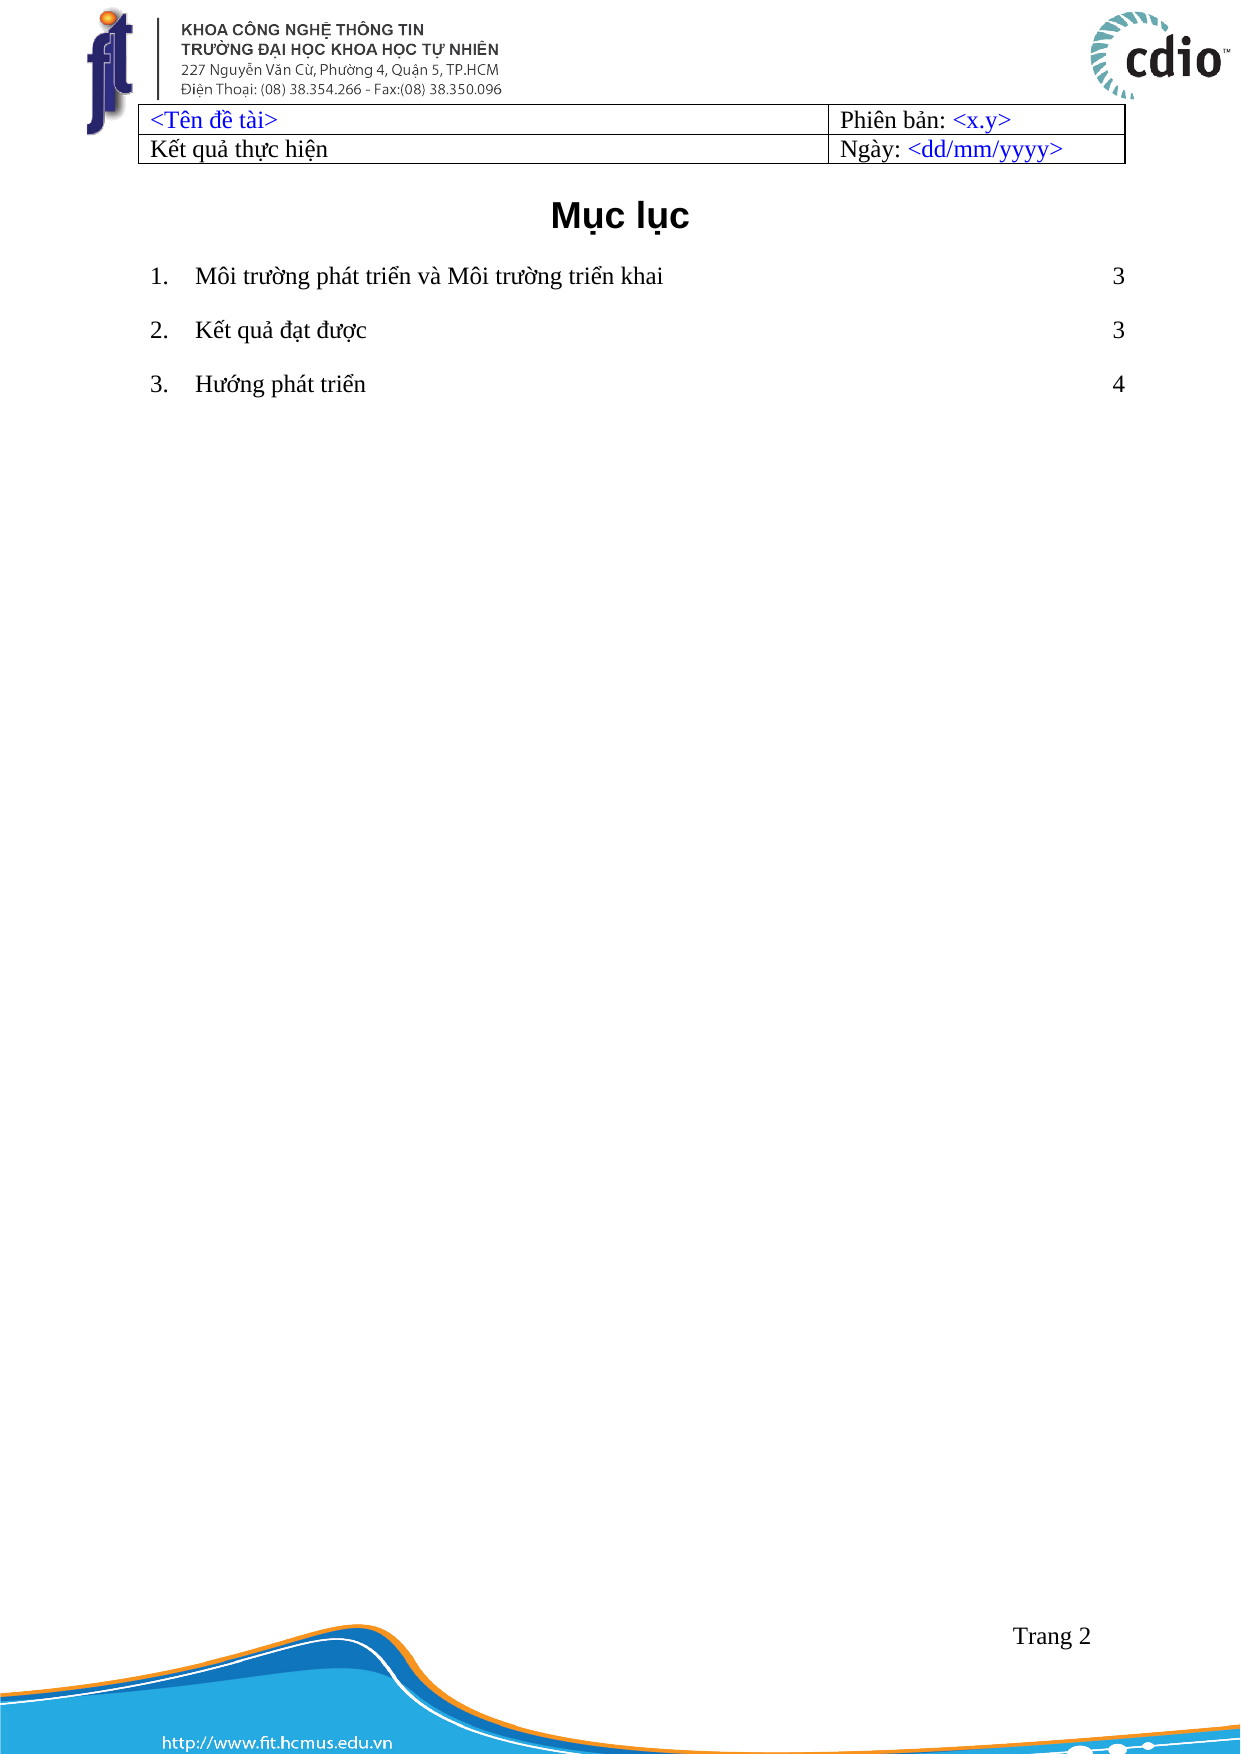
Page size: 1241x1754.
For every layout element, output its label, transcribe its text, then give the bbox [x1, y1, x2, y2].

picture [63, 0, 1241, 159]
text 1. Môi trường phát triển và Môi trường triển khai 3 [150, 261, 1015, 290]
picture [139, 105, 828, 134]
title Mục lục [150, 193, 1090, 236]
picture [829, 135, 1124, 159]
picture [139, 135, 828, 159]
picture [0, 1621, 1241, 1754]
picture [829, 105, 1124, 134]
text 3. Hướng phát triển 4 [150, 369, 1015, 397]
text 2. Kết quả đạt được 3 [150, 315, 1015, 344]
